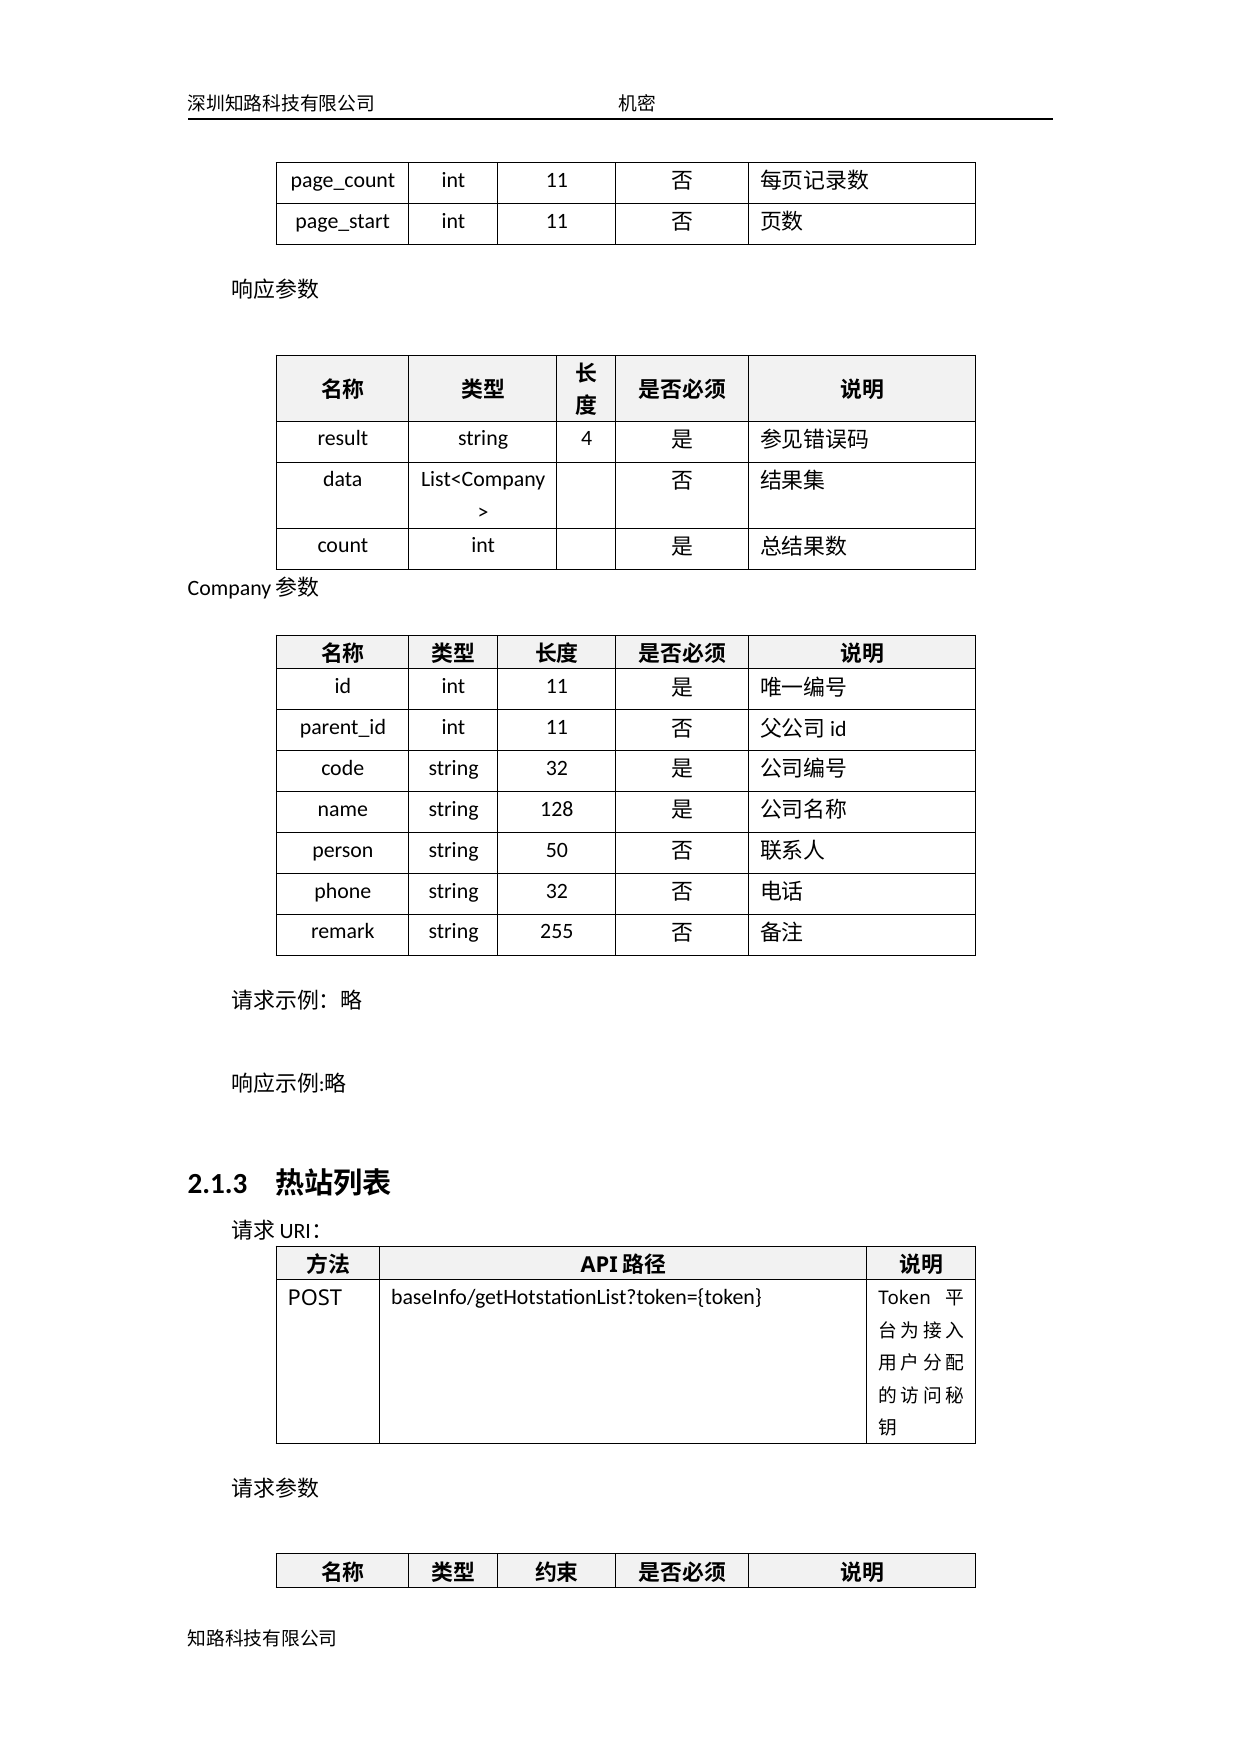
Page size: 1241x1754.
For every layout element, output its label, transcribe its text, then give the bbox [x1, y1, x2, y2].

table_cell 每页记录数 [749, 163, 975, 203]
text 请求URI： [187, 1213, 1053, 1246]
table_cell 电话 [749, 874, 975, 914]
table_cell data [277, 463, 408, 528]
table_cell [557, 463, 615, 528]
table_header 类型 [409, 636, 497, 668]
table_header 长度 [498, 636, 615, 668]
table_cell 否 [616, 463, 748, 528]
table_cell int [409, 163, 497, 203]
table_cell 11 [498, 710, 615, 750]
table_cell name [277, 792, 408, 832]
table_cell List<Company> [409, 463, 556, 528]
table_cell code [277, 751, 408, 791]
table_cell 是 [616, 669, 748, 709]
table_cell id [277, 669, 408, 709]
table_cell 32 [498, 751, 615, 791]
table_cell int [409, 204, 497, 244]
table_cell 11 [498, 669, 615, 709]
table_cell string [409, 792, 497, 832]
table_cell 否 [616, 163, 748, 203]
table_header 约束 [498, 1554, 615, 1587]
table_cell page_start [277, 204, 408, 244]
table_header 类型 [409, 1554, 497, 1587]
subtitle 响应示例:略 [231, 1065, 1053, 1098]
table_cell 否 [616, 833, 748, 873]
table_cell string [409, 833, 497, 873]
table_cell 128 [498, 792, 615, 832]
table_header 是否必须 [616, 1554, 748, 1587]
table_cell 50 [498, 833, 615, 873]
text Company参数 [187, 569, 1053, 602]
table_header 说明 [867, 1247, 975, 1279]
subtitle 请求参数 [231, 1471, 1053, 1503]
table_cell 4 [557, 422, 615, 462]
table_cell count [277, 529, 408, 568]
table_cell 是 [616, 422, 748, 462]
table_cell 父公司id [749, 710, 975, 750]
table_cell 11 [498, 163, 615, 203]
table_cell 是 [616, 751, 748, 791]
table_cell 联系人 [749, 833, 975, 873]
table_cell phone [277, 874, 408, 914]
table_cell page_count [277, 163, 408, 203]
table_cell 结果集 [749, 463, 975, 528]
subtitle 热站列表 [187, 1148, 1053, 1213]
table_cell 否 [616, 915, 748, 955]
table_header 名称 [277, 1554, 408, 1587]
table_header 长度 [557, 356, 615, 421]
table_cell 否 [616, 204, 748, 244]
table_header API路径 [380, 1247, 866, 1279]
table_header 名称 [277, 636, 408, 668]
table_header 方法 [277, 1247, 379, 1279]
table_cell 255 [498, 915, 615, 955]
table_cell remark [277, 915, 408, 955]
table_cell 11 [498, 204, 615, 244]
table_cell POST [277, 1280, 379, 1443]
table_cell string [409, 915, 497, 955]
table_cell parent_id [277, 710, 408, 750]
table_cell 总结果数 [749, 529, 975, 568]
table_cell string [409, 422, 556, 462]
table_header 名称 [277, 356, 408, 421]
table_cell 32 [498, 874, 615, 914]
table_header 类型 [409, 356, 556, 421]
table_cell 唯一编号 [749, 669, 975, 709]
table_cell [557, 529, 615, 568]
table_cell person [277, 833, 408, 873]
table_header 说明 [749, 356, 975, 421]
table_cell 公司名称 [749, 792, 975, 832]
table_cell result [277, 422, 408, 462]
table_cell string [409, 751, 497, 791]
table_cell 是 [616, 529, 748, 568]
table_cell int [409, 669, 497, 709]
table_cell 否 [616, 874, 748, 914]
table_header 是否必须 [616, 636, 748, 668]
table_cell int [409, 529, 556, 568]
table_header 说明 [749, 636, 975, 668]
table_cell Token平台为接入用户分配的访问秘钥 [867, 1280, 975, 1443]
table_cell int [409, 710, 497, 750]
table_cell 公司编号 [749, 751, 975, 791]
table_cell 否 [616, 710, 748, 750]
table_cell 是 [616, 792, 748, 832]
table_cell 备注 [749, 915, 975, 955]
table_cell 参见错误码 [749, 422, 975, 462]
table_cell 页数 [749, 204, 975, 244]
table_cell baseInfo/getHotstationList?token={token} [380, 1280, 866, 1443]
table_cell string [409, 874, 497, 914]
table_header 是否必须 [616, 356, 748, 421]
table_header 说明 [749, 1554, 975, 1587]
subtitle 请求示例：略 [231, 983, 1053, 1015]
subtitle 响应参数 [231, 272, 1053, 304]
